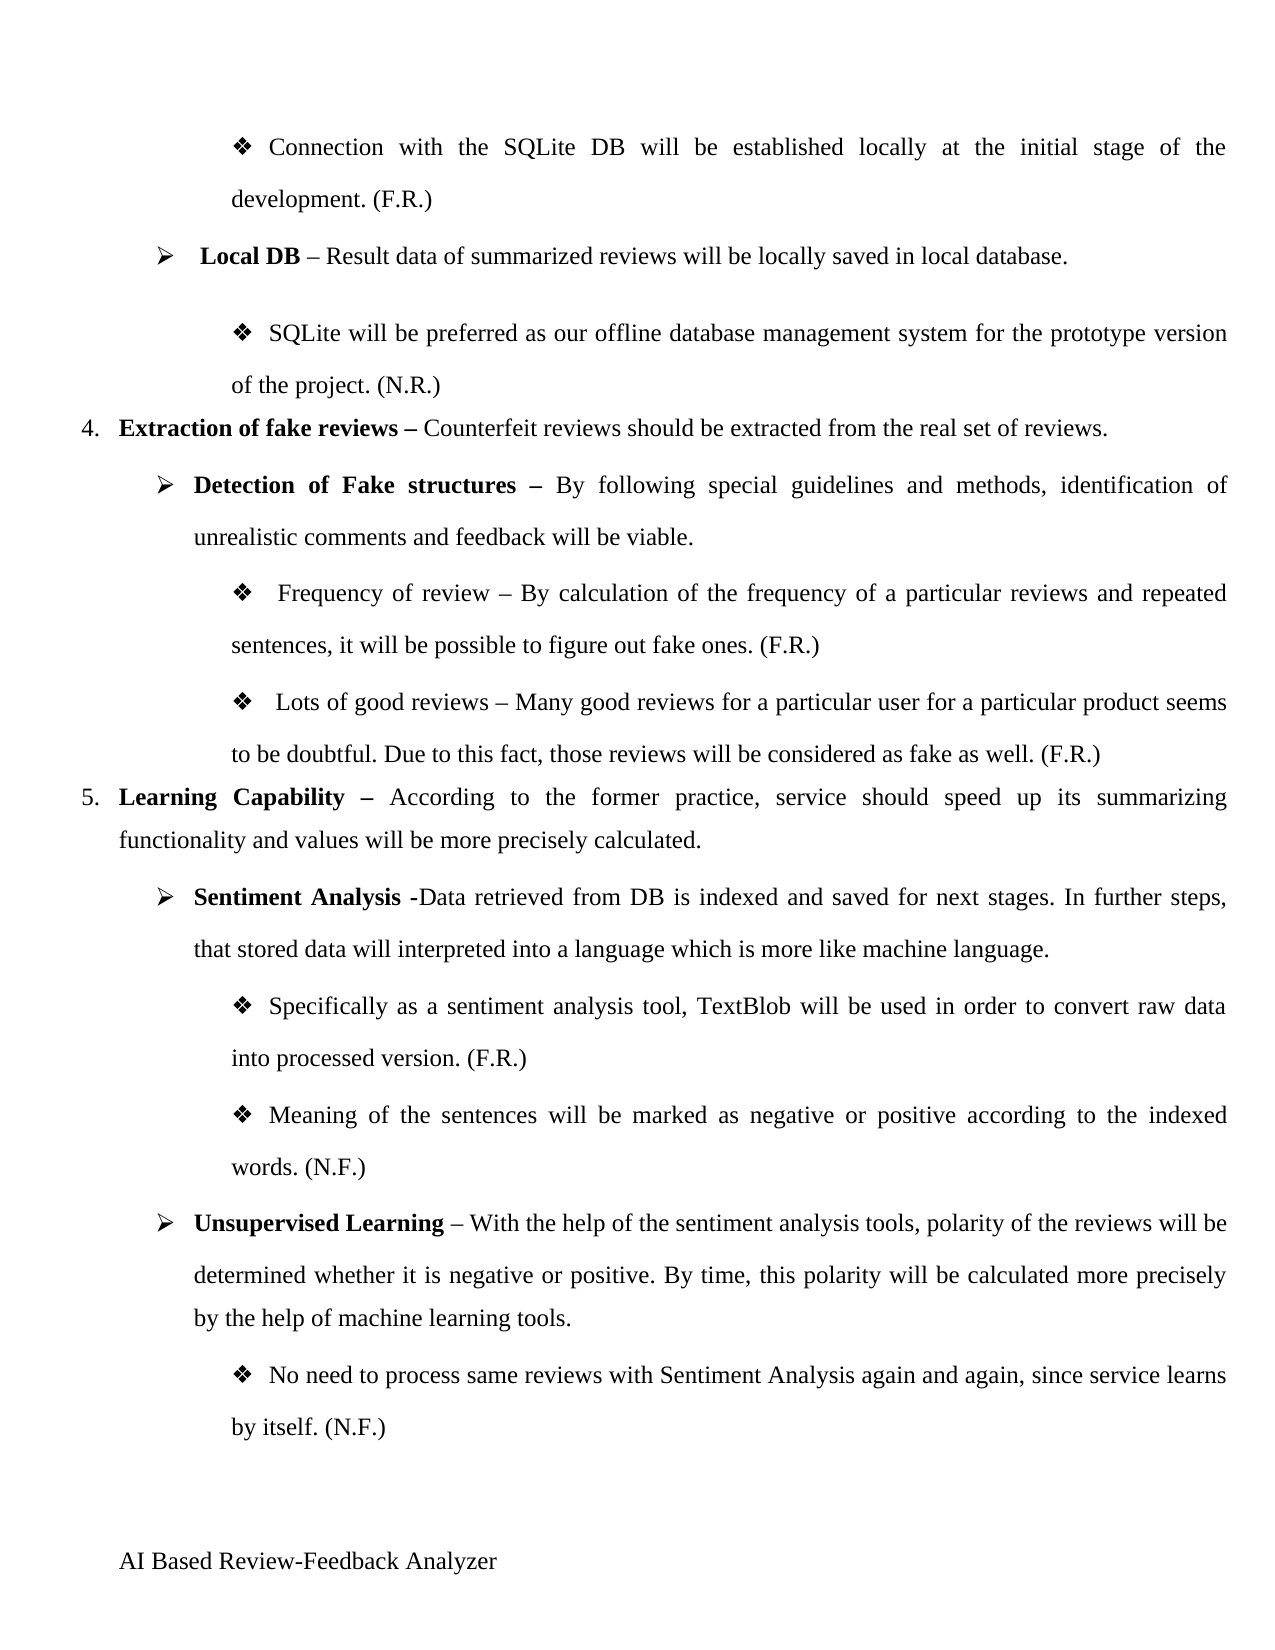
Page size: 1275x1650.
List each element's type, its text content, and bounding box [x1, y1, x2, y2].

list Learning Capability – According to the former practice, service should speed up its summarizing functionality and values will be more precisely calculated. [81, 782, 1228, 854]
list Frequency of review – By calculation of the frequency of a particular reviews and repeated sentences, it will be possible to figure out fake ones. (F.R.) [231, 565, 1228, 659]
list Connection with the SQLite DB will be established locally at the initial stage of the development. (F.R.) [231, 118, 1228, 213]
list Sentiment Analysis -Data retrieved from DB is indexed and saved for next stages. In further steps, that stored data will interpreted into a language which is more like machine language. [156, 868, 1228, 963]
list Local DB – Result data of summarized reviews will be locally saved in local database. [156, 227, 1228, 278]
list Lots of good reviews – Many good reviews for a particular user for a particular product seems to be doubtful. Due to this fact, those reviews will be considered as fake as well. (F.R.) [231, 673, 1228, 768]
list SQLite will be preferred as our offline database management system for the prototype version of the project. (N.R.) [231, 304, 1228, 398]
list No need to process same reviews with Sentiment Analysis again and again, since service learns by itself. (N.F.) [231, 1347, 1228, 1441]
list Extraction of fake reviews – Counterfeit reviews should be extracted from the real set of reviews. [81, 413, 1228, 442]
list Meaning of the sentences will be marked as negative or positive according to the indexed words. (N.F.) [231, 1086, 1228, 1180]
list Detection of Fake structures – By following special guidelines and methods, identification of unrealistic comments and feedback will be viable. [156, 456, 1228, 550]
list Unsupervised Learning – With the help of the sentiment analysis tools, polarity of the reviews will be determined whether it is negative or positive. By time, this polarity will be calculated more precisely by the help of machine learning tools. [156, 1195, 1228, 1332]
list Specifically as a sentiment analysis tool, TextBlob will be used in order to convert raw data into processed version. (F.R.) [231, 977, 1228, 1072]
